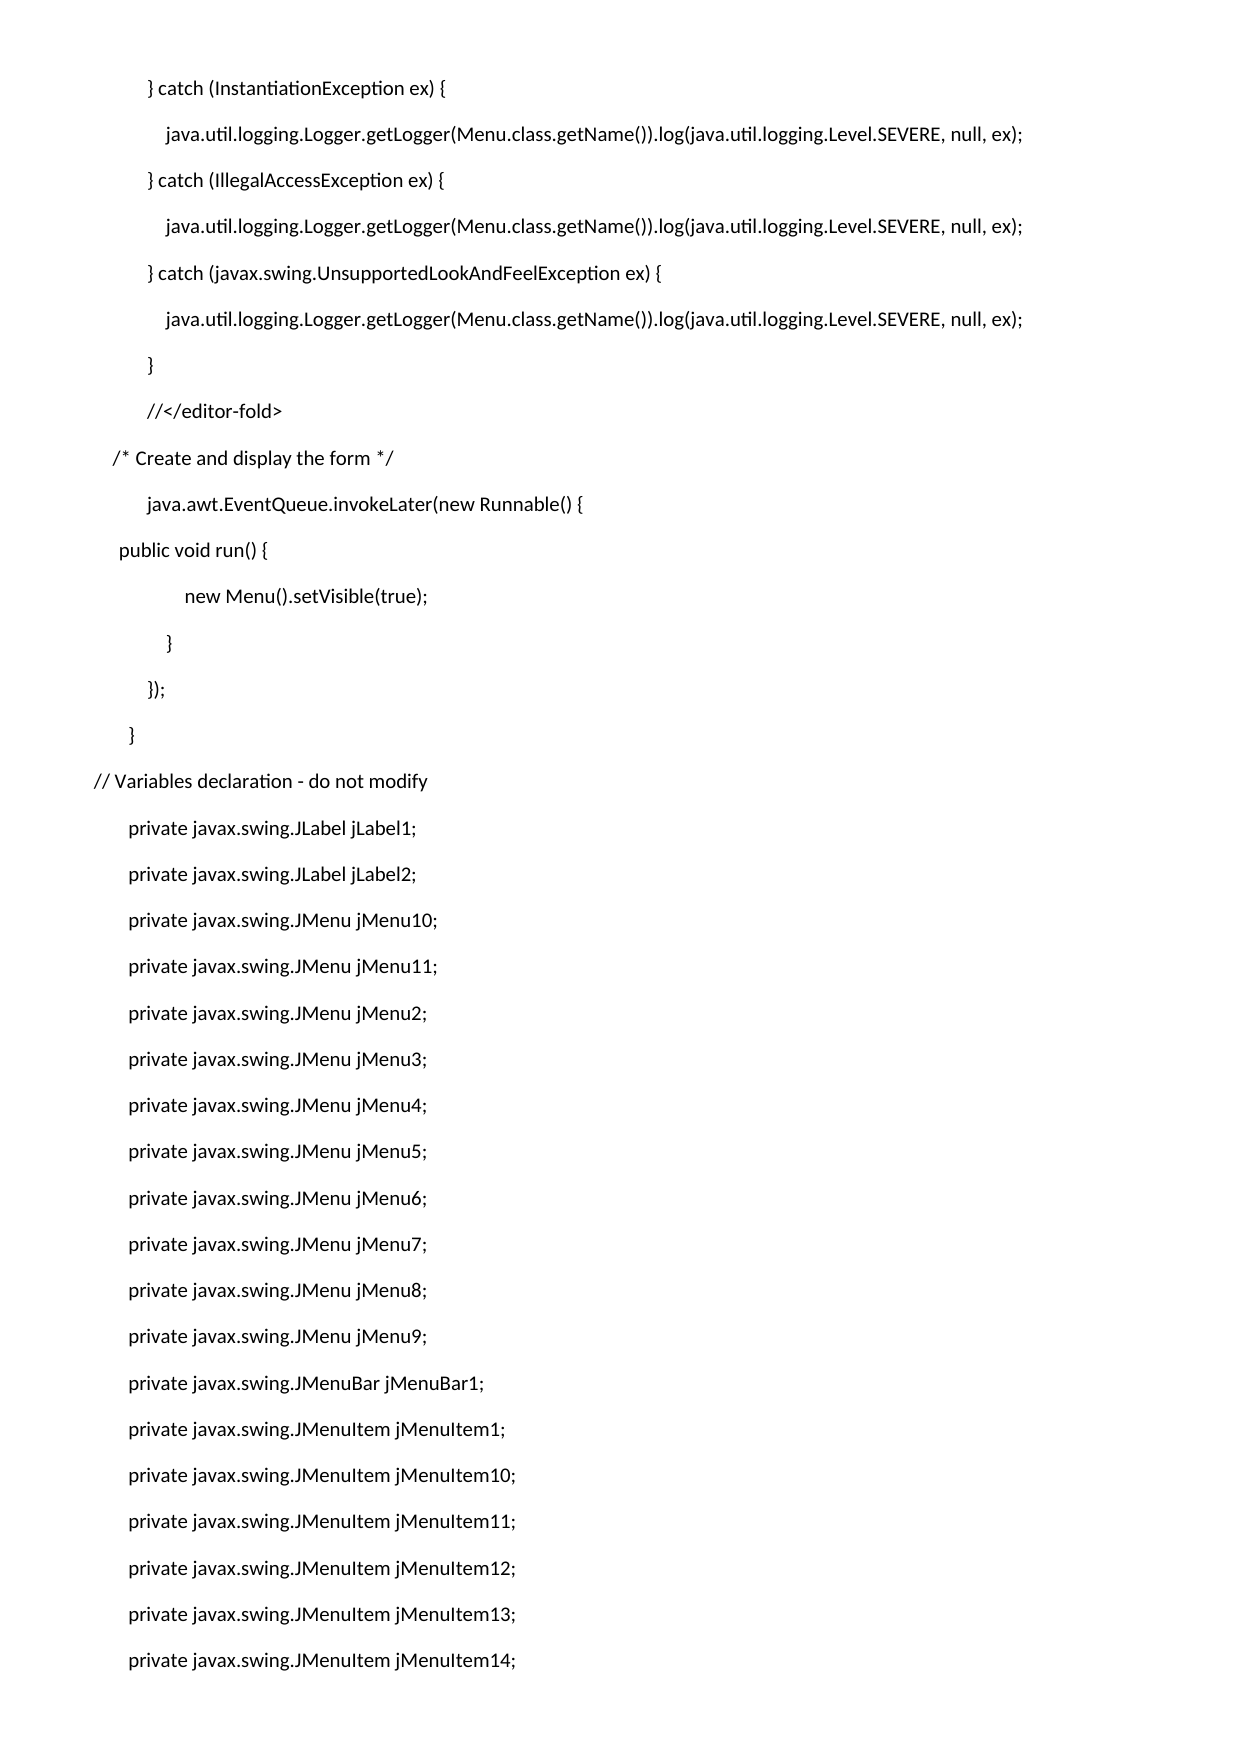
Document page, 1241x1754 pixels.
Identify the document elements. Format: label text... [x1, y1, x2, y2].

text private javax.swing.JMenu jMenu2; [109, 1000, 1165, 1025]
text new Menu().setVisible(true); [109, 584, 1165, 609]
text private javax.swing.JMenuItem jMenuItem13; [109, 1601, 1165, 1627]
text } [109, 722, 1165, 748]
text // Variables declaration - do not modify [75, 769, 1165, 794]
text } [109, 630, 1165, 655]
text private javax.swing.JMenu jMenu5; [109, 1139, 1165, 1164]
text java.util.logging.Logger.getLogger(Menu.class.getName()).log(java.util.logging.Level.SEVERE, null, ex); [109, 306, 1165, 332]
text private javax.swing.JMenuItem jMenuItem11; [109, 1509, 1165, 1534]
text public void run() { [109, 537, 1165, 563]
text } [109, 352, 1165, 378]
text /* Create and display the form */ [75, 445, 1165, 470]
text private javax.swing.JMenuItem jMenuItem14; [109, 1647, 1165, 1673]
text } catch (IllegalAccessException ex) { [109, 167, 1165, 193]
text private javax.swing.JMenu jMenu4; [109, 1092, 1165, 1118]
text private javax.swing.JMenuBar jMenuBar1; [109, 1370, 1165, 1395]
text } catch (javax.swing.UnsupportedLookAndFeelException ex) { [109, 260, 1165, 285]
text //</editor-fold> [109, 399, 1165, 424]
text private javax.swing.JMenuItem jMenuItem1; [109, 1416, 1165, 1442]
text private javax.swing.JLabel jLabel2; [109, 861, 1165, 887]
text java.awt.EventQueue.invokeLater(new Runnable() { [109, 491, 1165, 517]
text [109, 121, 1165, 147]
text private javax.swing.JMenu jMenu11; [109, 954, 1165, 979]
text private javax.swing.JMenu jMenu7; [109, 1231, 1165, 1257]
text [109, 214, 1165, 239]
text private javax.swing.JMenu jMenu8; [109, 1277, 1165, 1303]
text private javax.swing.JMenu jMenu10; [109, 907, 1165, 933]
text private javax.swing.JMenu jMenu6; [109, 1185, 1165, 1210]
text private javax.swing.JMenu jMenu9; [109, 1324, 1165, 1349]
text private javax.swing.JLabel jLabel1; [109, 815, 1165, 840]
text private javax.swing.JMenuItem jMenuItem10; [109, 1462, 1165, 1488]
text private javax.swing.JMenuItem jMenuItem12; [109, 1555, 1165, 1580]
text } catch (InstantiationException ex) { [109, 75, 1165, 100]
text private javax.swing.JMenu jMenu3; [109, 1046, 1165, 1072]
text }); [109, 676, 1165, 702]
